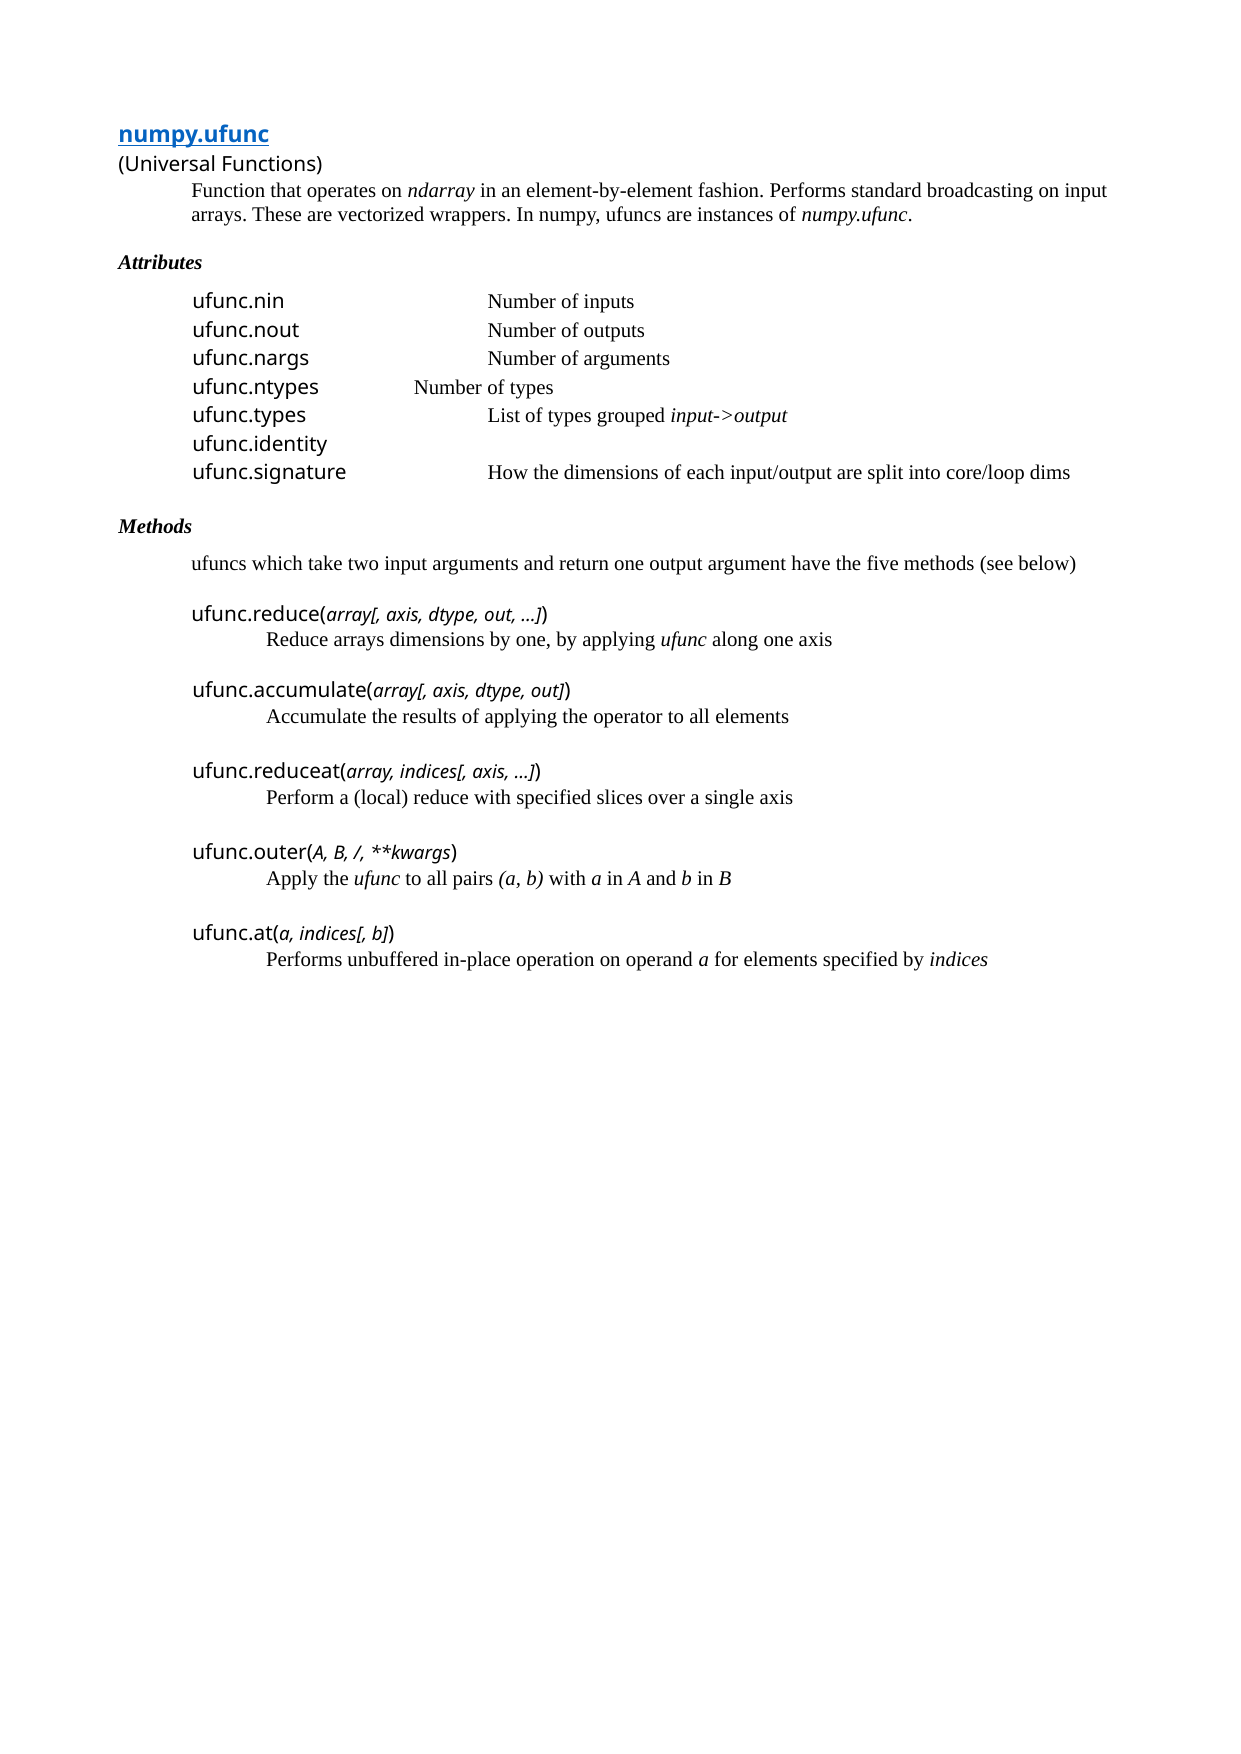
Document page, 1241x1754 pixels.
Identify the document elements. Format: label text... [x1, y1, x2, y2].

text ufuncs which take two input arguments and return one output argument have the five methods (see below) [191, 551, 1122, 575]
text Performs unbuffered in-place operation on operand a for elements specified by indices [118, 947, 1122, 971]
text ufunc.at(a, indices[, b]) [118, 918, 1122, 947]
text ufunc.signature How the dimensions of each input/output are split into core/loop dims [118, 457, 1122, 486]
text ufunc.reduceat(array, indices[, axis, …]) [118, 756, 1122, 785]
text ufunc.nargs Number of arguments [118, 343, 1122, 372]
text Reduce arrays dimensions by one, by applying ufunc along one axis [118, 627, 1122, 651]
text ufunc.nin Number of inputs [118, 287, 1122, 315]
text ufunc.ntypes Number of types [118, 372, 1122, 400]
text ufunc.outer(A, B, /, **kwargs) [118, 837, 1122, 866]
text Accumulate the results of applying the operator to all elements [118, 704, 1122, 728]
text Function that operates on ndarray in an element-by-element fashion. Performs standard broadcasting on input arrays. These are vectorized wrappers. In numpy, ufuncs are instances of numpy.ufunc. [191, 178, 1122, 226]
subtitle Attributes [118, 250, 1122, 274]
text ufunc.accumulate(array[, axis, dtype, out]) [118, 675, 1122, 704]
text ufunc.identity [118, 429, 1122, 457]
subtitle numpy.ufunc [118, 118, 1122, 149]
text ufunc.nout Number of outputs [118, 315, 1122, 343]
text (Universal Functions) [118, 149, 1122, 178]
text ufunc.types List of types grouped input->output [118, 400, 1122, 429]
text Apply the ufunc to all pairs (a, b) with a in A and b in B [118, 866, 1122, 890]
text ufunc.reduce(array[, axis, dtype, out, …]) [118, 599, 1122, 627]
text Perform a (local) reduce with specified slices over a single axis [118, 785, 1122, 809]
subtitle Methods [118, 514, 1122, 538]
